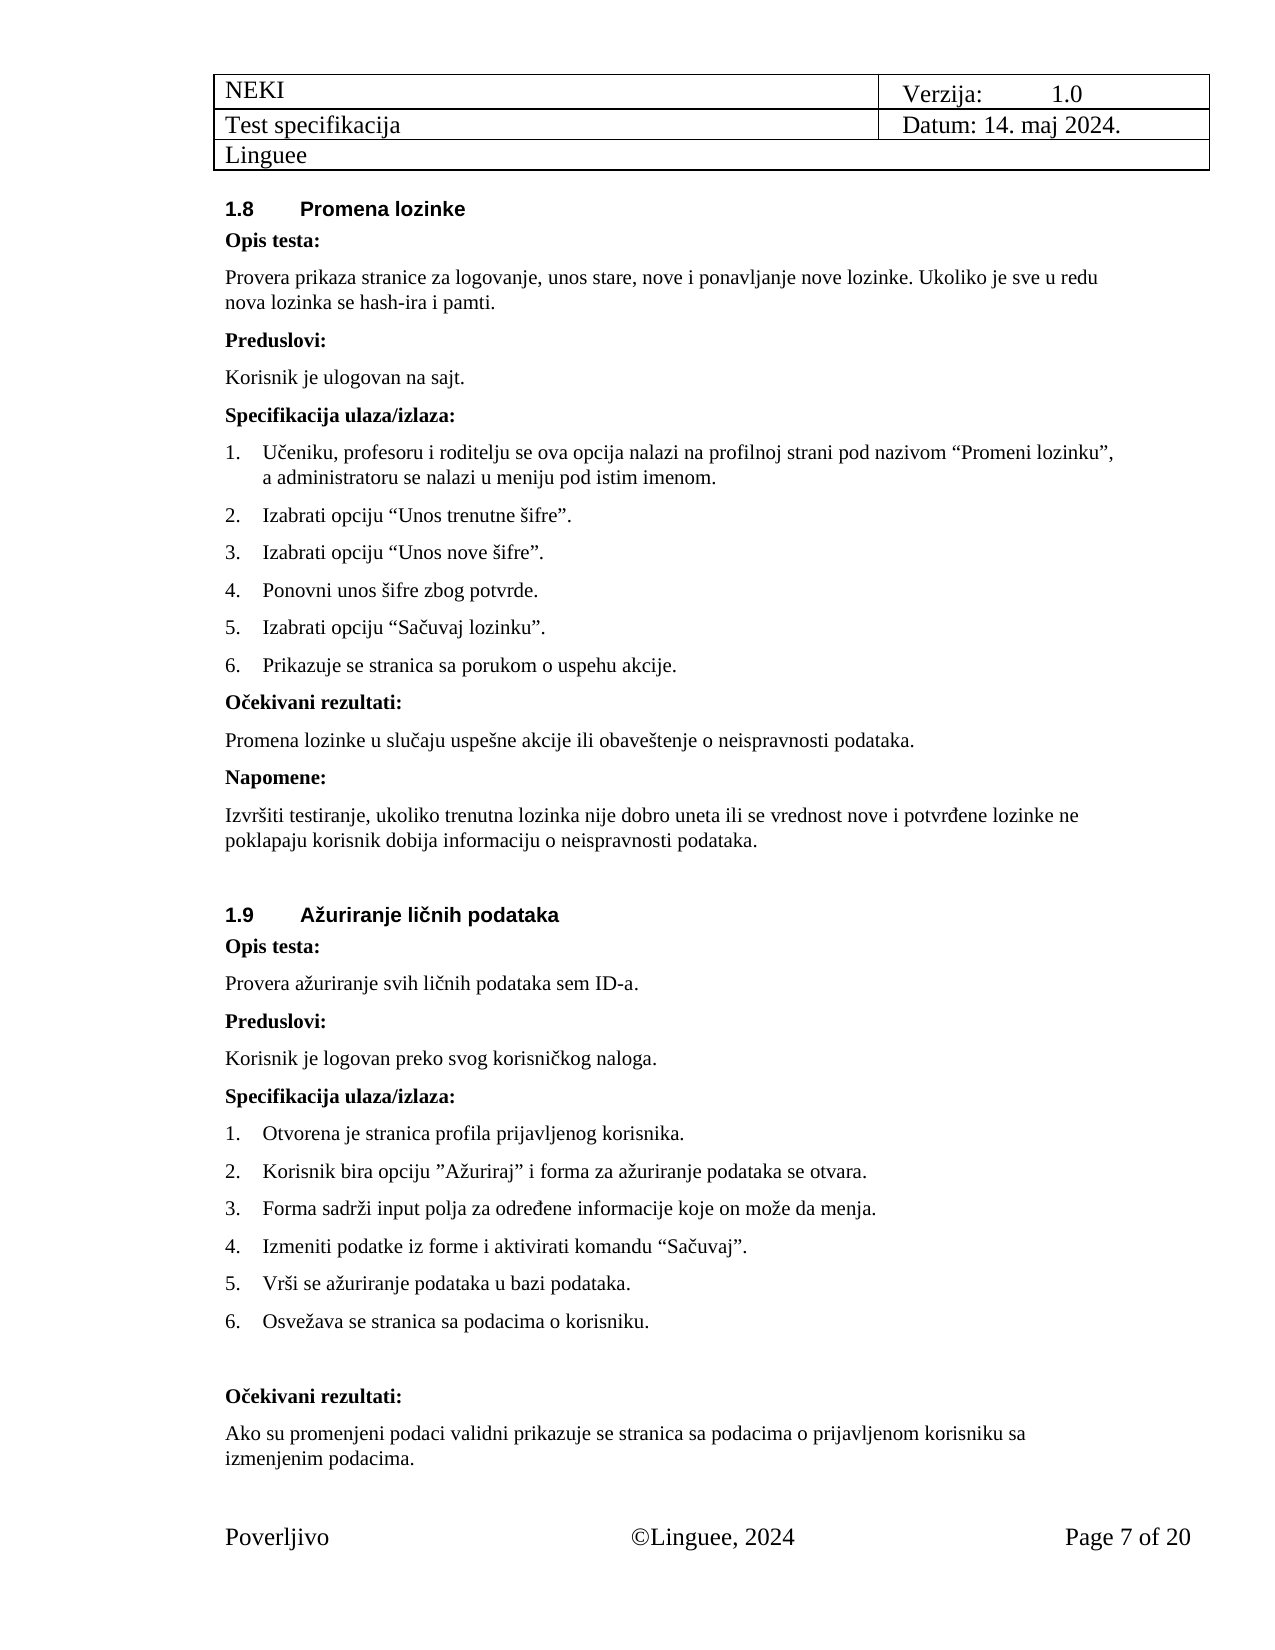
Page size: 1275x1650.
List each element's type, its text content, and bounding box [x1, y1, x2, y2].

list Izabrati opciju “Unos nove šifre”. [225, 539, 1125, 564]
text Napomene: [225, 764, 1125, 789]
list Otvorena je stranica profila prijavljenog korisnika. [225, 1120, 1125, 1145]
text Korisnik je ulogovan na sajt. [225, 364, 1125, 389]
text Promena lozinke u slučaju uspešne akcije ili obaveštenje o neispravnosti podataka. [225, 727, 1125, 752]
text Opis testa: [225, 933, 1125, 958]
list Izmeniti podatke iz forme i aktivirati komandu “Sačuvaj”. [225, 1233, 1125, 1258]
text Preduslovi: [225, 327, 1125, 352]
text Očekivani rezultati: [225, 1383, 1125, 1408]
list Učeniku, profesoru i roditelju se ova opcija nalazi na profilnoj strani pod nazivom “Promeni lozinku”, a administratoru se nalazi u meniju pod istim imenom. [225, 439, 1125, 489]
text Specifikacija ulaza/izlaza: [225, 1083, 1125, 1108]
text Specifikacija ulaza/izlaza: [225, 402, 1125, 427]
list Osvežava se stranica sa podacima o korisniku. [225, 1308, 1125, 1333]
list Forma sadrži input polja za određene informacije koje on može da menja. [225, 1195, 1125, 1220]
subtitle Promena lozinke [225, 195, 1125, 220]
text Provera ažuriranje svih ličnih podataka sem ID-a. [225, 970, 1125, 995]
text Provera prikaza stranice za logovanje, unos stare, nove i ponavljanje nove lozinke. Ukoliko je sve u redu nova lozinka se hash-ira i pamti. [225, 264, 1125, 314]
text Izvršiti testiranje, ukoliko trenutna lozinka nije dobro uneta ili se vrednost nove i potvrđene lozinke ne poklapaju korisnik dobija informaciju o neispravnosti podataka. [225, 802, 1125, 852]
text Korisnik je logovan preko svog korisničkog naloga. [225, 1045, 1125, 1070]
list Prikazuje se stranica sa porukom o uspehu akcije. [225, 652, 1125, 677]
list Ponovni unos šifre zbog potvrde. [225, 577, 1125, 602]
text Opis testa: [225, 227, 1125, 252]
text Očekivani rezultati: [225, 689, 1125, 714]
list Izabrati opciju “Unos trenutne šifre”. [225, 502, 1125, 527]
list Vrši se ažuriranje podataka u bazi podataka. [225, 1270, 1125, 1295]
list Izabrati opciju “Sačuvaj lozinku”. [225, 614, 1125, 639]
list Korisnik bira opciju ”Ažuriraj” i forma za ažuriranje podataka se otvara. [225, 1158, 1125, 1183]
subtitle Ažuriranje ličnih podataka [225, 902, 1125, 927]
text Preduslovi: [225, 1008, 1125, 1033]
text Ako su promenjeni podaci validni prikazuje se stranica sa podacima o prijavljenom korisniku sa izmenjenim podacima. [225, 1420, 1125, 1470]
